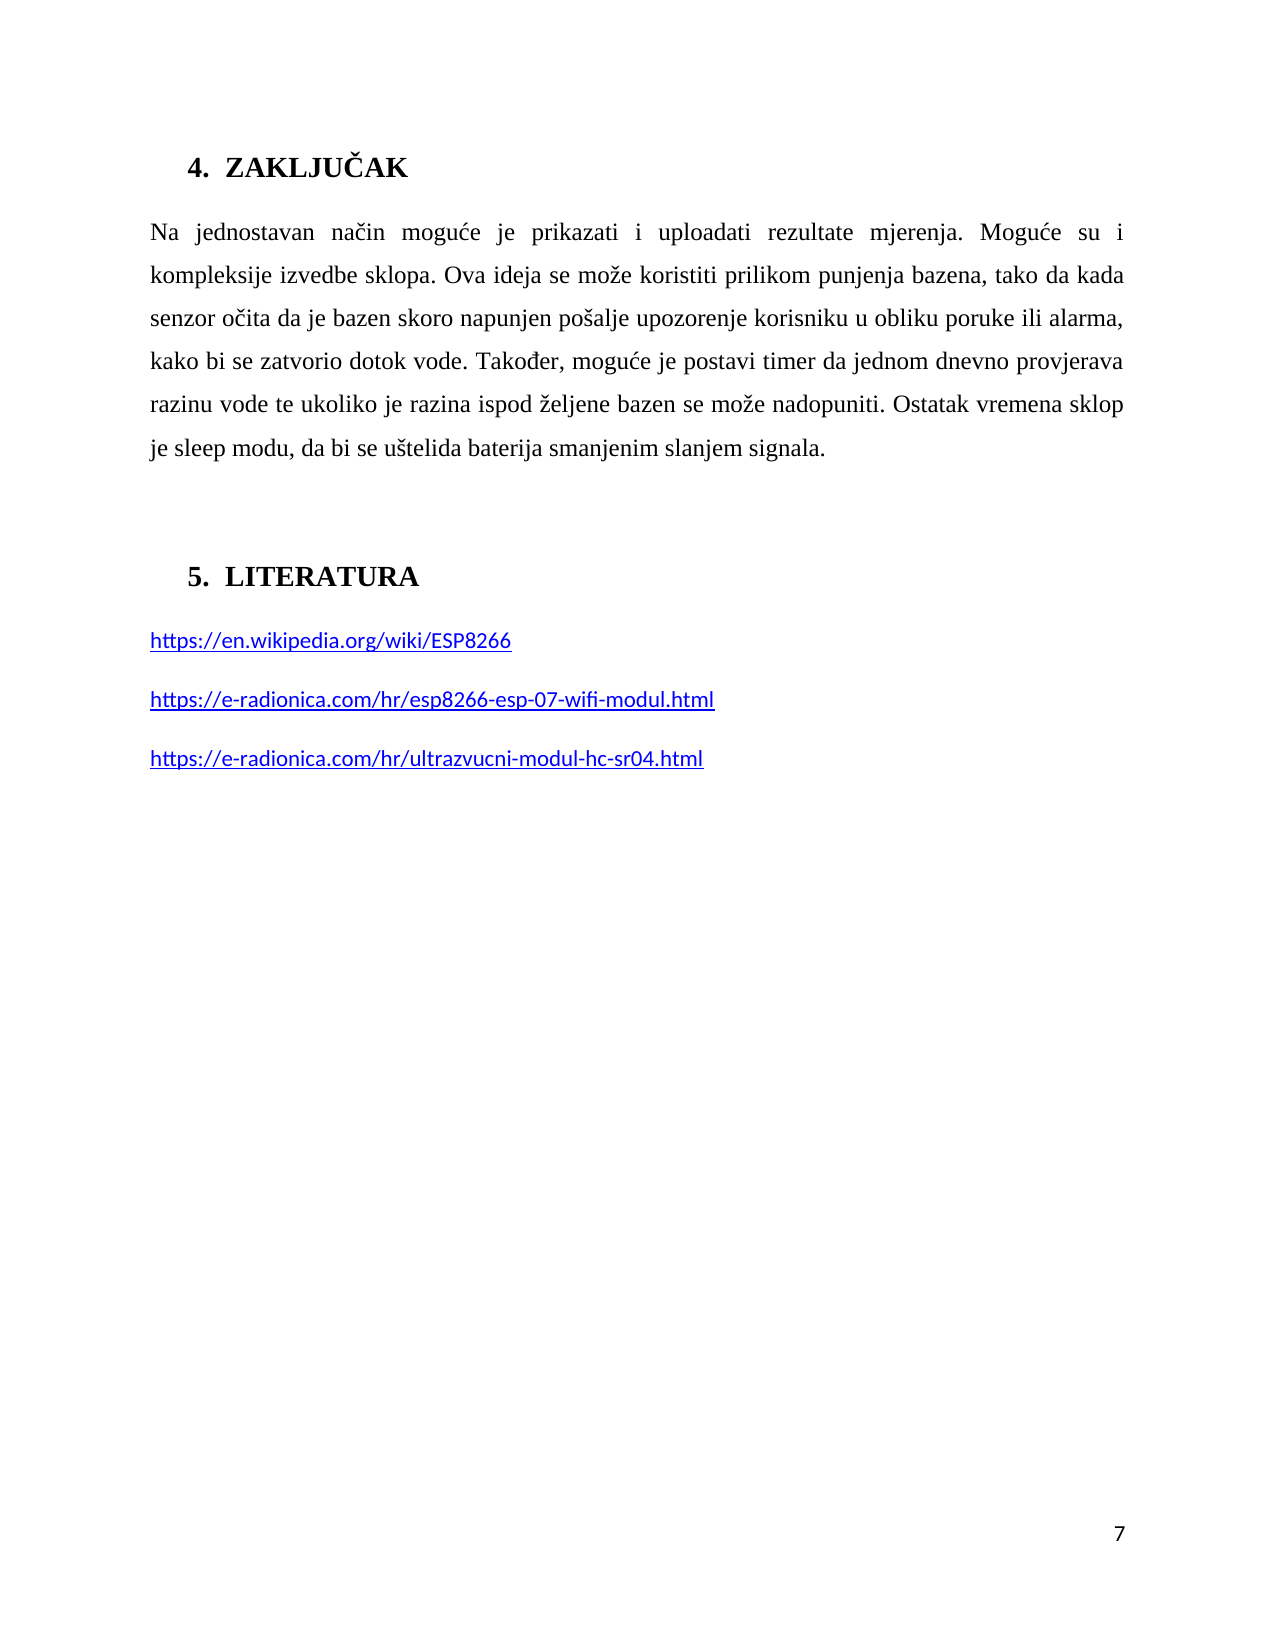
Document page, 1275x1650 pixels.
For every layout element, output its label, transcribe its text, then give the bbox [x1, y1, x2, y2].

list LITERATURA [187, 559, 1125, 593]
text https://e-radionica.com/hr/esp8266-esp-07-wifi-modul.html [150, 685, 1125, 713]
text https://e-radionica.com/hr/ultrazvucni-modul-hc-sr04.html [150, 744, 1125, 772]
list ZAKLJUČAK [187, 150, 1125, 183]
text https://en.wikipedia.org/wiki/ESP8266 [150, 626, 1125, 654]
text Na jednostavan način moguće je prikazati i uploadati rezultate mjerenja. Moguće su i kompleksije izvedbe sklopa. Ova ideja se može koristiti prilikom punjenja bazena, tako da kada senzor očita da je bazen skoro napunjen pošalje upozorenje korisniku u obliku poruke ili alarma, kako bi se zatvorio dotok vode. Također, moguće je postavi timer da jednom dnevno provjerava razinu vode te ukoliko je razina ispod željene bazen se može nadopuniti. Ostatak vremena sklop je sleep modu, da bi se uštelida baterija smanjenim slanjem signala. [150, 217, 1125, 461]
